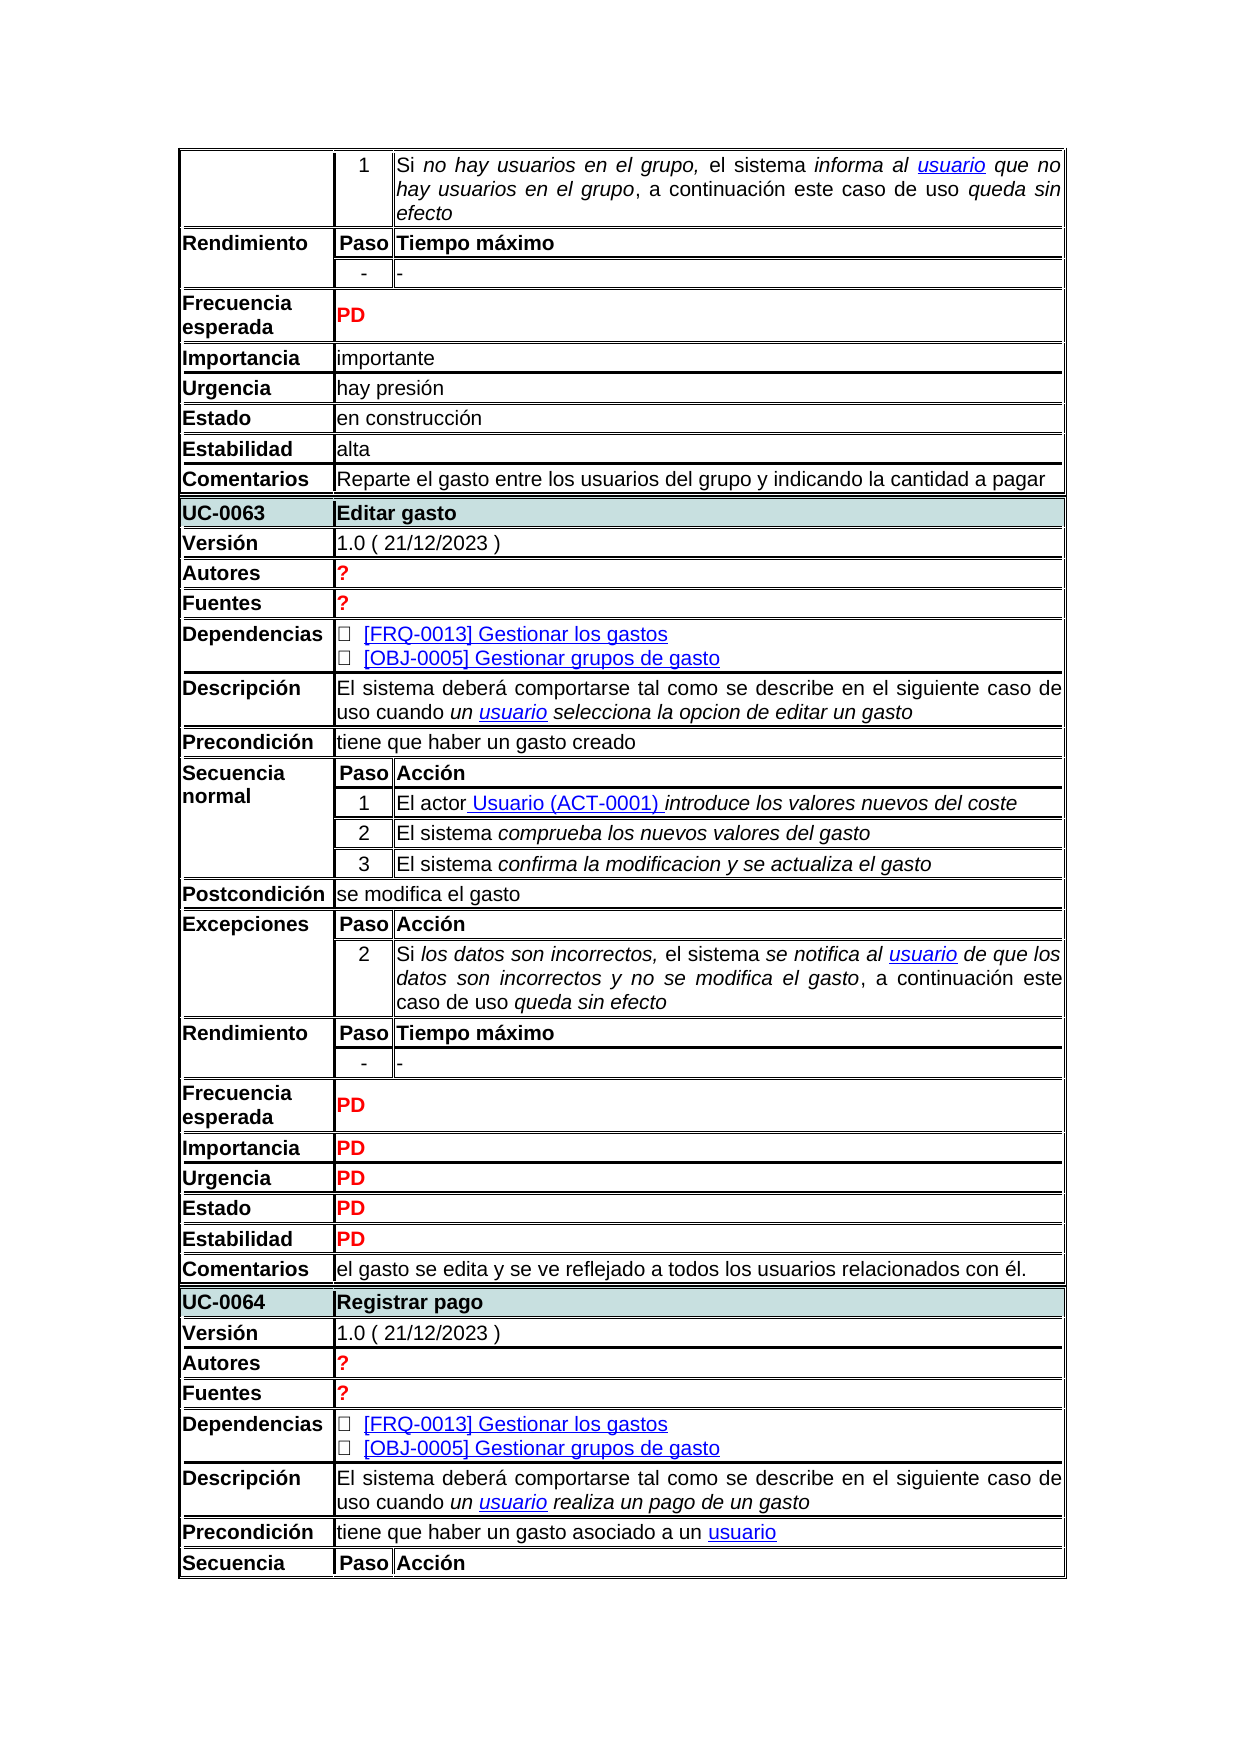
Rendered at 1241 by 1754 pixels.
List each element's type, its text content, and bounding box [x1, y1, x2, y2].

table_cell Tiempo máximo [394, 226, 1065, 256]
table_cell Secuencia normal [180, 1546, 334, 1576]
table_cell Urgencia [181, 1161, 333, 1191]
table_cell PD [334, 1222, 1065, 1252]
table_cell  [FRQ-0013] Gestionar los gastos  [OBJ-0005] Gestionar grupos de gasto [334, 1407, 1065, 1461]
table_cell Precondición [181, 725, 333, 756]
table_cell Estado [181, 401, 333, 432]
table_cell El sistema comprueba los nuevos valores del gasto [395, 816, 1064, 847]
table_cell El sistema confirma la modificacion y se actualiza el gasto [394, 847, 1065, 877]
table_header Editar gasto [334, 499, 1064, 526]
table_cell Rendimiento [180, 226, 334, 286]
table_cell Excepciones [181, 907, 333, 1016]
table_cell Si los datos son incorrectos, el sistema se notifica al usuario de que los datos son incorrectos y no se modifica el gasto, a continuación este caso de uso queda sin efecto [395, 938, 1064, 1016]
table_cell Frecuencia esperada [181, 1076, 333, 1131]
table_cell Paso [336, 759, 392, 786]
table_cell ? [336, 1376, 1064, 1407]
table_cell - [395, 256, 1064, 286]
table_cell Rendimiento [180, 1016, 334, 1076]
table_cell Importancia [180, 341, 334, 371]
table_cell El actor Usuario (ACT-0001) introduce los valores nuevos del coste [395, 786, 1064, 816]
table_cell Dependencias [180, 617, 334, 671]
table_cell Paso [336, 229, 392, 256]
table_cell Importancia [180, 1131, 334, 1161]
table_cell Paso [336, 1019, 392, 1046]
table_cell Acción [394, 1546, 1065, 1576]
table_cell Postcondición [180, 877, 334, 907]
table_cell Estabilidad [180, 432, 334, 462]
table_cell 3 [336, 850, 392, 877]
table_cell  [FRQ-0013] Gestionar los gastos  [OBJ-0005] Gestionar grupos de gasto [334, 617, 1065, 671]
table_cell Versión [180, 1316, 334, 1346]
table_cell Acción [395, 907, 1064, 937]
table_cell Fuentes [181, 1376, 333, 1407]
table_cell Excepciones [180, 149, 334, 226]
table_cell Dependencias [180, 1407, 334, 1461]
table_cell importante [334, 341, 1065, 371]
table_cell en construcción [336, 401, 1064, 432]
table_cell PD [336, 286, 1064, 341]
table_cell 2 [336, 820, 392, 847]
table_cell Frecuencia esperada [181, 286, 333, 341]
table_cell - [336, 260, 392, 286]
table_cell 2 [336, 941, 392, 1016]
table_cell ? [336, 1346, 1064, 1376]
table_cell Paso [336, 911, 392, 937]
table_cell Urgencia [181, 371, 333, 401]
table_cell Versión [180, 526, 334, 556]
table_cell ? [336, 586, 1064, 617]
table_cell 1 [334, 151, 394, 226]
table_cell 1.0 ( 21/12/2023 ) [334, 1316, 1065, 1346]
table_cell - [336, 1049, 392, 1076]
table_cell Estado [181, 1191, 333, 1222]
table_cell Precondición [181, 1515, 333, 1546]
table_cell el gasto se edita y se ve reflejado a todos los usuarios relacionados con él. [334, 1252, 1065, 1282]
table_cell se modifica el gasto [334, 877, 1065, 907]
table_cell tiene que haber un gasto asociado a un usuario [336, 1515, 1064, 1546]
table_cell Fuentes [181, 586, 333, 617]
table_cell Si no hay usuarios en el grupo, el sistema informa al usuario que no hay usuarios en el grupo, a continuación este caso de uso queda sin efecto [394, 148, 1065, 226]
table_cell PD [336, 1161, 1064, 1191]
table_cell 1.0 ( 21/12/2023 ) [334, 526, 1065, 556]
table_header UC-0064 [181, 1287, 334, 1316]
table_cell Descripción [181, 671, 333, 725]
table_cell Descripción [181, 1461, 333, 1515]
table_cell hay presión [336, 371, 1064, 401]
table_cell ? [336, 556, 1064, 586]
table_cell Paso [334, 1549, 394, 1576]
table_cell Tiempo máximo [394, 1016, 1065, 1046]
table_cell Comentarios [180, 1252, 334, 1282]
table_cell Acción [394, 756, 1065, 786]
table_cell Autores [181, 1346, 333, 1376]
table_cell tiene que haber un gasto creado [336, 725, 1064, 756]
table_cell Estabilidad [180, 1222, 334, 1252]
table_cell PD [334, 1131, 1065, 1161]
table_cell El sistema deberá comportarse tal como se describe en el siguiente caso de uso cuando un usuario selecciona la opcion de editar un gasto [336, 671, 1064, 725]
table_cell El sistema deberá comportarse tal como se describe en el siguiente caso de uso cuando un usuario realiza un pago de un gasto [336, 1461, 1064, 1515]
table_header UC-0063 [180, 497, 334, 526]
table_cell 1 [336, 789, 392, 816]
table_cell alta [334, 432, 1065, 462]
table_cell Secuencia normal [180, 756, 334, 877]
table_cell Comentarios [181, 462, 334, 492]
table_cell PD [336, 1076, 1064, 1131]
table_cell - [395, 1046, 1064, 1076]
table_cell Reparte el gasto entre los usuarios del grupo y indicando la cantidad a pagar [334, 462, 1064, 492]
table_header Registrar pago [334, 1289, 1064, 1316]
table_cell Autores [181, 556, 333, 586]
table_cell PD [336, 1191, 1064, 1222]
